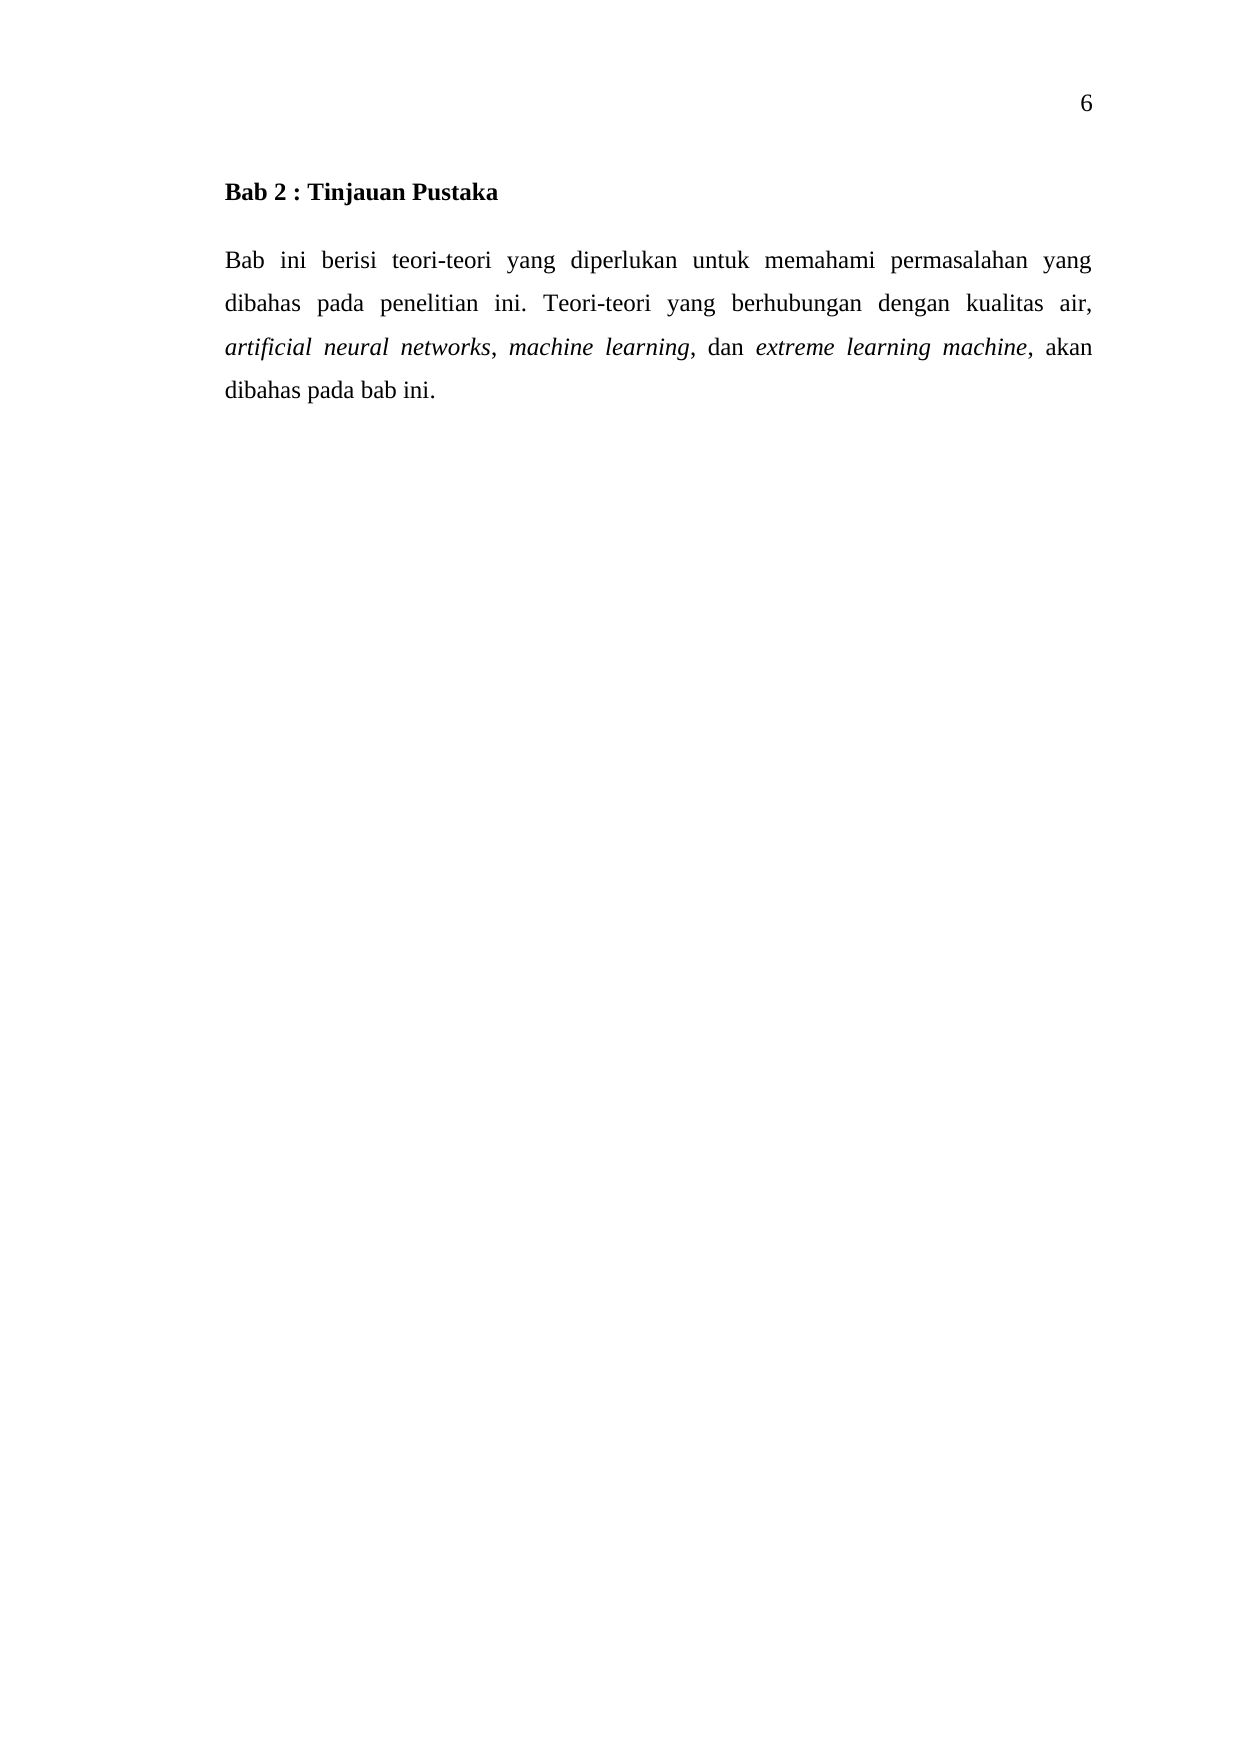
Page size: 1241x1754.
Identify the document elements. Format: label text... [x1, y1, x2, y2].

text Bab 2 : Tinjauan Pustaka [224, 177, 1092, 206]
text Bab ini berisi teori-teori yang diperlukan untuk memahami permasalahan yang dibahas pada penelitian ini. Teori-teori yang berhubungan dengan kualitas air, artificial neural networks, machine learning, dan extreme learning machine, akan dibahas pada bab ini. [224, 245, 1092, 403]
